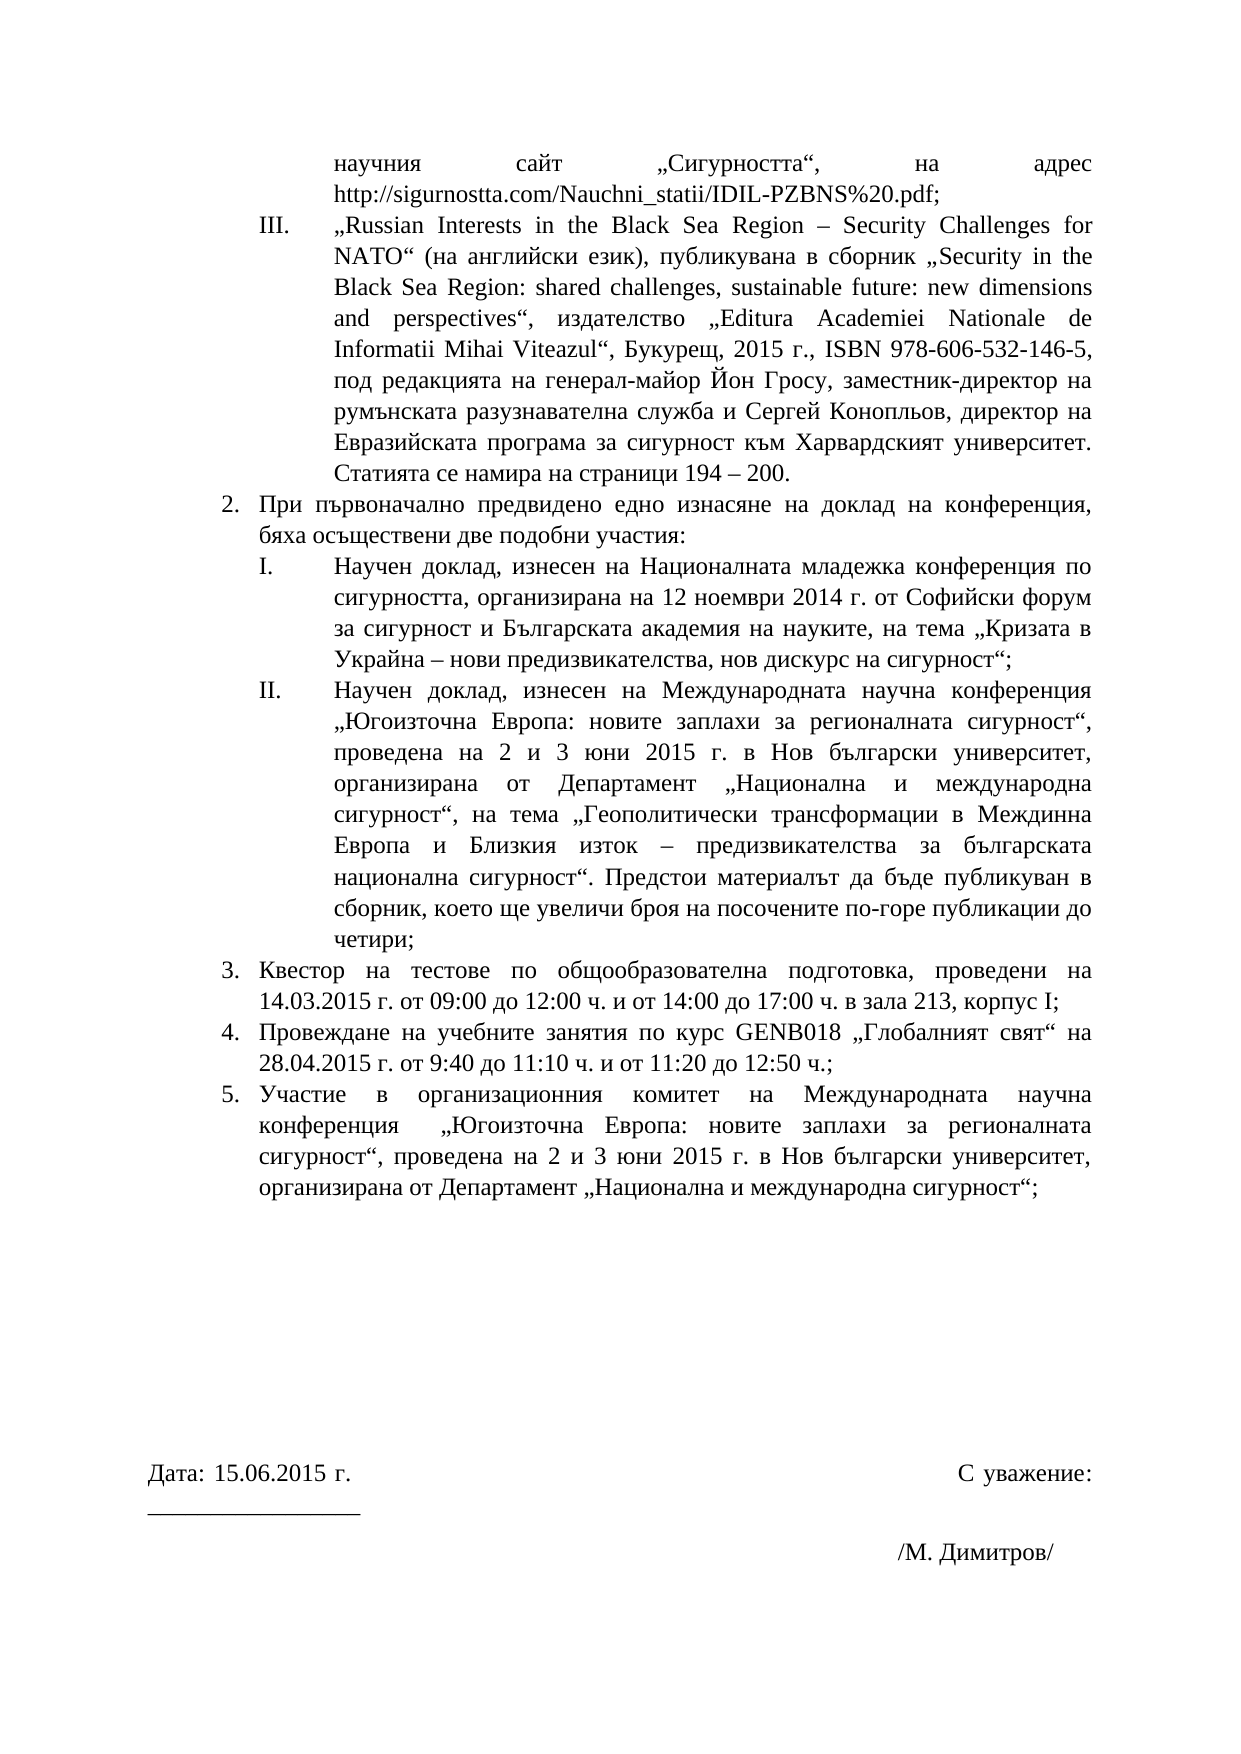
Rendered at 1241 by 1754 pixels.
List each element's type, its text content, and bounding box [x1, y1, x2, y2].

list Провеждане на учебните занятия по курс GENB018 „Глобалният свят“ на 28.04.2015 г. от 9:40 до 11:10 ч. и от 11:20 до 12:50 ч.; [221, 1017, 1093, 1077]
list При първоначално предвидено едно изнасяне на доклад на конференция, бяха осъществени две подобни участия: [221, 489, 1093, 549]
text /М. Димитров/ [148, 1537, 1093, 1566]
list Участие в организационния комитет на Международната научна конференция „Югоизточна Европа: новите заплахи за регионалната сигурност“, проведена на 2 и 3 юни 2015 г. в Нов български университет, организирана от Департамент „Национална и международна сигурност“; [221, 1079, 1093, 1201]
text Дата: 15.06.2015 г. С уважение: _________________ [148, 1458, 1093, 1518]
list Научен доклад, изнесен на Националната младежка конференция по сигурността, организирана на 12 ноември 2014 г. от Софийски форум за сигурност и Българската академия на науките, на тема „Кризата в Украйна – нови предизвикателства, нов дискурс на сигурност“; [258, 551, 1093, 673]
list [258, 148, 1093, 207]
list „Russian Interests in the Black Sea Region – Security Challenges for NATO“ (на английски език), публикувана в сборник „Security in the Black Sea Region: shared challenges, sustainable future: new dimensions and perspectives“, издателство „Editura Academiei Nationale de Informatii Mihai Viteazul“, Букурещ, 2015 г., ISBN 978-606-532-146-5, под редакцията на генерал-майор Йон Гросу, заместник-директор на румънската разузнавателна служба и Сергей Конопльов, директор на Евразийската програма за сигурност към Харвардският университет. Статията се намира на страници 194 – 200. [258, 210, 1093, 487]
list Научен доклад, изнесен на Международната научна конференция „Югоизточна Европа: новите заплахи за регионалната сигурност“, проведена на 2 и 3 юни 2015 г. в Нов български университет, организирана от Департамент „Национална и международна сигурност“, на тема „Геополитически трансформации в Междинна Европа и Близкия изток – предизвикателства за българската национална сигурност“. Предстои материалът да бъде публикуван в сборник, което ще увеличи броя на посочените по-горе публикации до четири; [258, 675, 1093, 952]
list Квестор на тестове по общообразователна подготовка, проведени на 14.03.2015 г. от 09:00 до 12:00 ч. и от 14:00 до 17:00 ч. в зала 213, корпус I; [221, 955, 1093, 1014]
